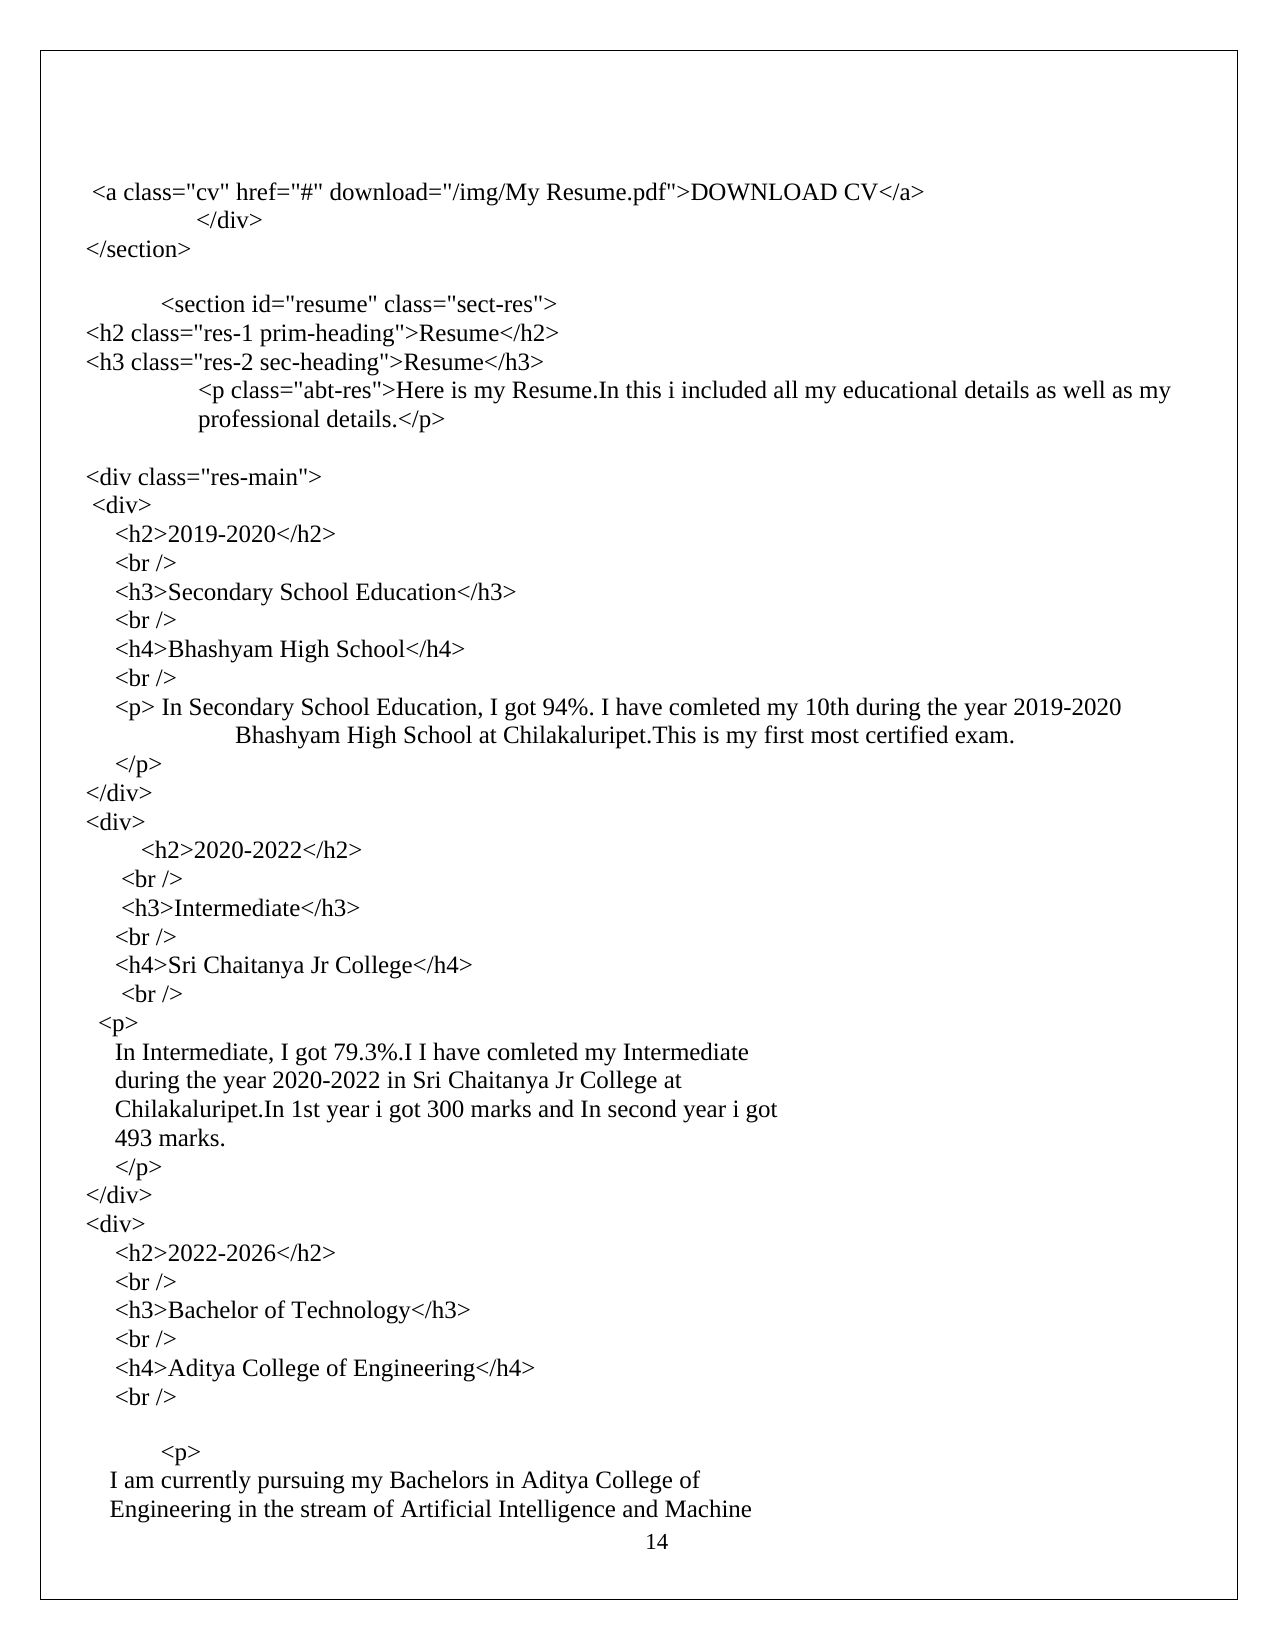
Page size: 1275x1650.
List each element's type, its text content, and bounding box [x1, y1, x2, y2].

text </section> [41, 234, 1237, 263]
text </div> [41, 1181, 1237, 1209]
text <a class="cv" href="#" download="/img/My Resume.pdf">DOWNLOAD CV</a> [41, 177, 1237, 205]
text <div> [41, 807, 1237, 836]
text during the year 2020-2022 in Sri Chaitanya Jr College at [41, 1066, 1237, 1094]
text <br /> [41, 864, 1237, 893]
text <h3>Intermediate</h3> [41, 893, 1237, 922]
text <h3 class="res-2 sec-heading">Resume</h3> [41, 347, 1237, 376]
text <div class="res-main"> [41, 462, 1237, 491]
text <h3>Secondary School Education</h3> [41, 577, 1237, 606]
text <h4>Bhashyam High School</h4> [41, 634, 1237, 663]
text <br /> [41, 1382, 1237, 1411]
text <p> [85, 1437, 1237, 1466]
text </div> [41, 205, 1237, 234]
text <p> [41, 1008, 1237, 1037]
text <p> In Secondary School Education, I got 94%. I have comleted my 10th during the year 2019-2020 [41, 692, 1237, 721]
text Engineering in the stream of Artificial Intelligence and Machine [41, 1494, 1237, 1523]
text <p class="abt-res">Here is my Resume.In this i included all my educational details as well as my professional details.</p> [85, 376, 1237, 433]
text In Intermediate, I got 79.3%.I I have comleted my Intermediate [41, 1037, 1237, 1066]
text <br /> [41, 979, 1237, 1008]
text <br /> [41, 606, 1237, 634]
text <h4>Aditya College of Engineering</h4> [41, 1353, 1237, 1382]
text <div> [41, 1209, 1237, 1238]
text <br /> [41, 1324, 1237, 1353]
text <br /> [41, 663, 1237, 692]
text <h2>2022-2026</h2> [41, 1238, 1237, 1267]
text Bhashyam High School at Chilakaluripet.This is my first most certified exam. [85, 721, 1237, 749]
text <h2>2020-2022</h2> [41, 836, 1237, 864]
text </div> [41, 778, 1237, 807]
text I am currently pursuing my Bachelors in Aditya College of [41, 1466, 1237, 1494]
text 493 marks. [41, 1123, 1237, 1152]
text <div> [41, 491, 1237, 519]
text <h2>2019-2020</h2> [41, 519, 1237, 548]
text <br /> [41, 922, 1237, 951]
text <h2 class="res-1 prim-heading">Resume</h2> [41, 318, 1237, 347]
text <br /> [41, 1267, 1237, 1296]
text Chilakaluripet.In 1st year i got 300 marks and In second year i got [41, 1094, 1237, 1123]
text </p> [41, 1152, 1237, 1181]
text <section id="resume" class="sect-res"> [41, 289, 1237, 318]
text <h4>Sri Chaitanya Jr College</h4> [41, 951, 1237, 979]
text <br /> [41, 548, 1237, 577]
text </p> [41, 749, 1237, 778]
text <h3>Bachelor of Technology</h3> [41, 1296, 1237, 1324]
